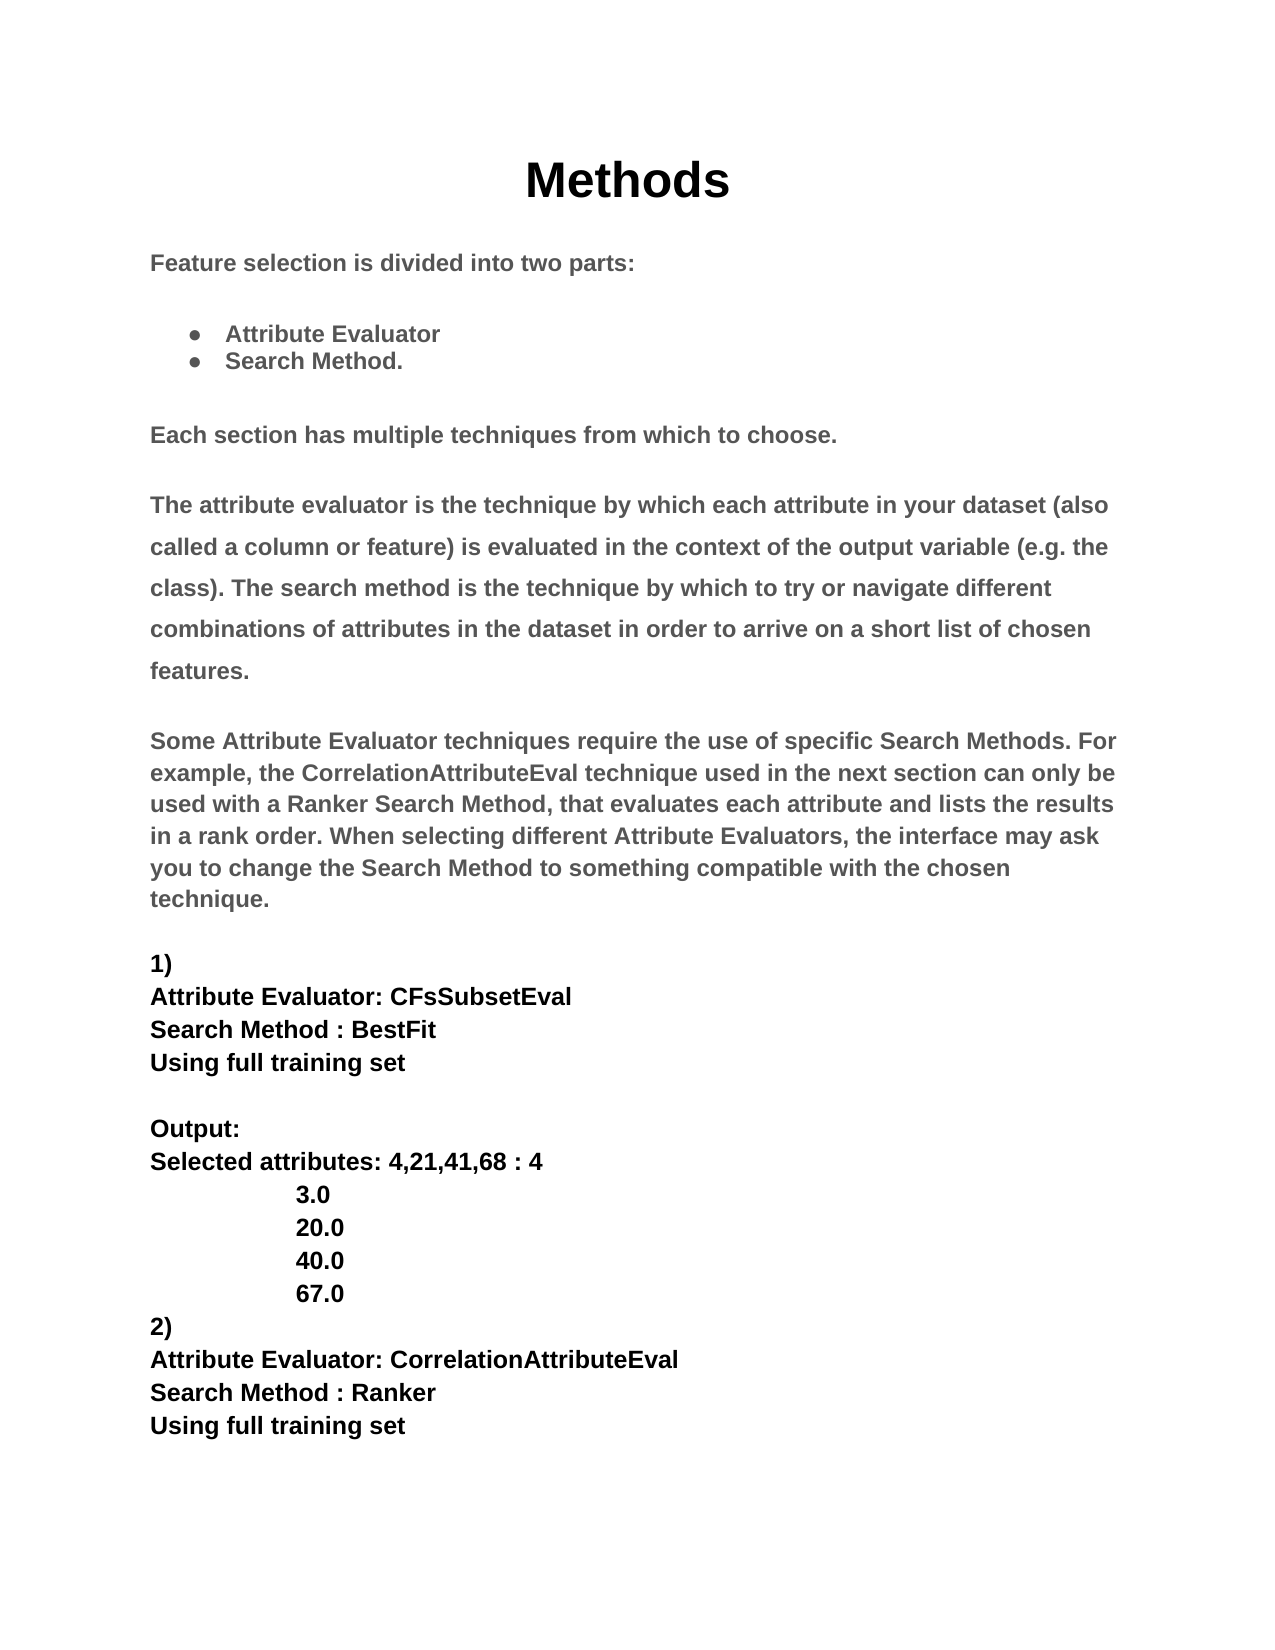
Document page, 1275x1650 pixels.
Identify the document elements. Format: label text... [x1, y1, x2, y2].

text 67.0 [150, 1279, 1125, 1308]
text 40.0 [150, 1246, 1125, 1275]
text 1) [150, 949, 1125, 977]
text Methods [525, 150, 1125, 207]
text The attribute evaluator is the technique by which each attribute in your dataset (also called a column or feature) is evaluated in the context of the output variable (e.g. the class). The search method is the technique by which to try or navigate different combinations of attributes in the dataset in order to arrive on a short list of chosen features. [150, 491, 1125, 684]
text 20.0 [150, 1213, 1125, 1242]
list Attribute Evaluator [187, 319, 1125, 347]
text Each section has multiple techniques from which to choose. [150, 421, 1125, 448]
text Attribute Evaluator: CorrelationAttributeEval [150, 1345, 1125, 1374]
text 3.0 [150, 1180, 1125, 1209]
text Search Method : BestFit [150, 1015, 1125, 1043]
list Search Method. [187, 347, 1125, 375]
text 2) [150, 1312, 1125, 1341]
text Using full training set [150, 1411, 1125, 1440]
text Using full training set [150, 1048, 1125, 1077]
text Some Attribute Evaluator techniques require the use of specific Search Methods. For example, the CorrelationAttributeEval technique used in the next section can only be used with a Ranker Search Method, that evaluates each attribute and lists the results in a rank order. When selecting different Attribute Evaluators, the interface may ask you to change the Search Method to something compatible with the chosen technique. [150, 727, 1125, 913]
text Search Method : Ranker [150, 1378, 1125, 1407]
text Feature selection is divided into two parts: [150, 249, 1125, 277]
text Attribute Evaluator: CFsSubsetEval [150, 982, 1125, 1011]
text Selected attributes: 4,21,41,68 : 4 [150, 1147, 1125, 1176]
text Output: [150, 1114, 1125, 1143]
